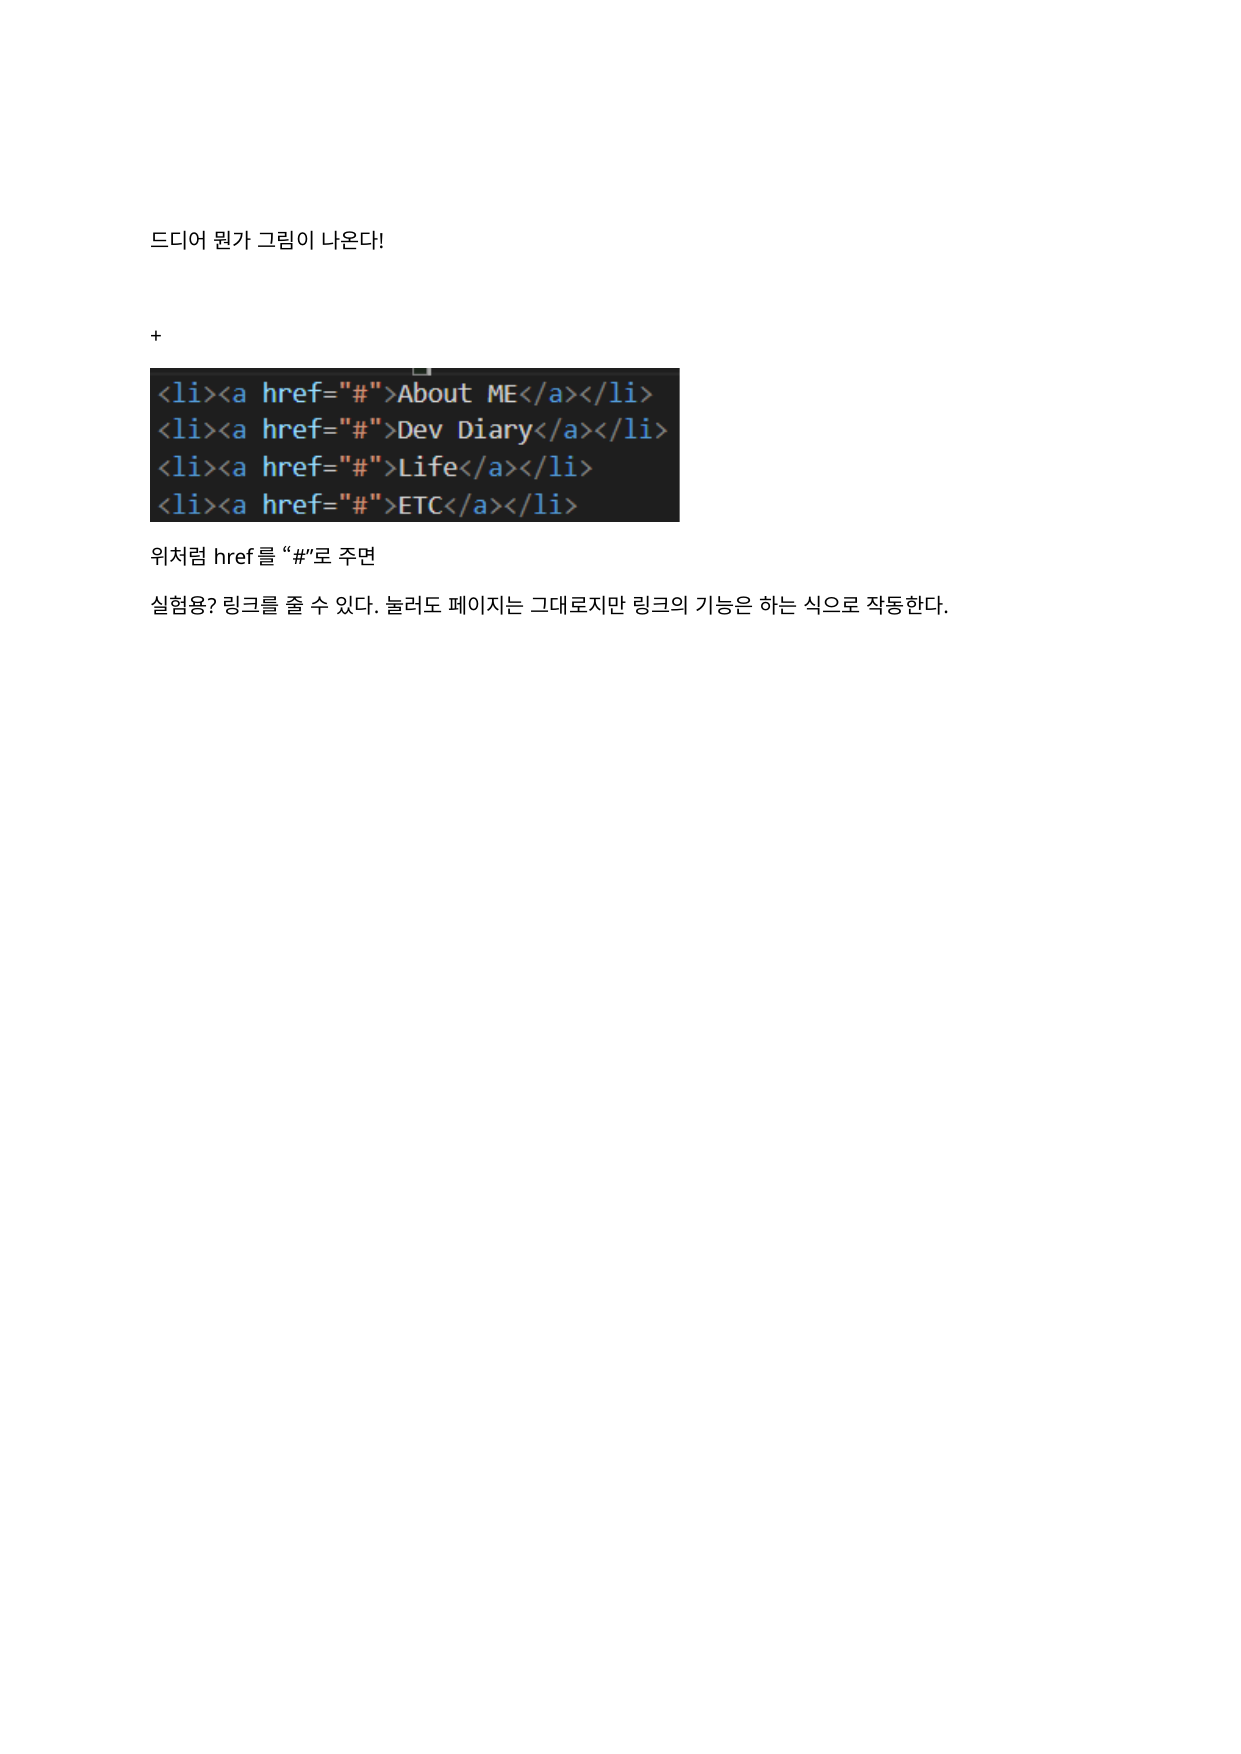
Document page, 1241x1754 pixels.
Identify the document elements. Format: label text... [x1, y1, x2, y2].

text + [150, 321, 1090, 349]
text 실험용? 링크를 줄 수 있다. 눌러도 페이지는 그대로지만 링크의 기능은 하는 식으로 작동한다. [150, 590, 1090, 620]
picture [150, 368, 680, 522]
text 위처럼 href를 “#”로 주면 [150, 540, 1090, 571]
text 드디어 뭔가 그림이 나온다! [150, 224, 1090, 255]
